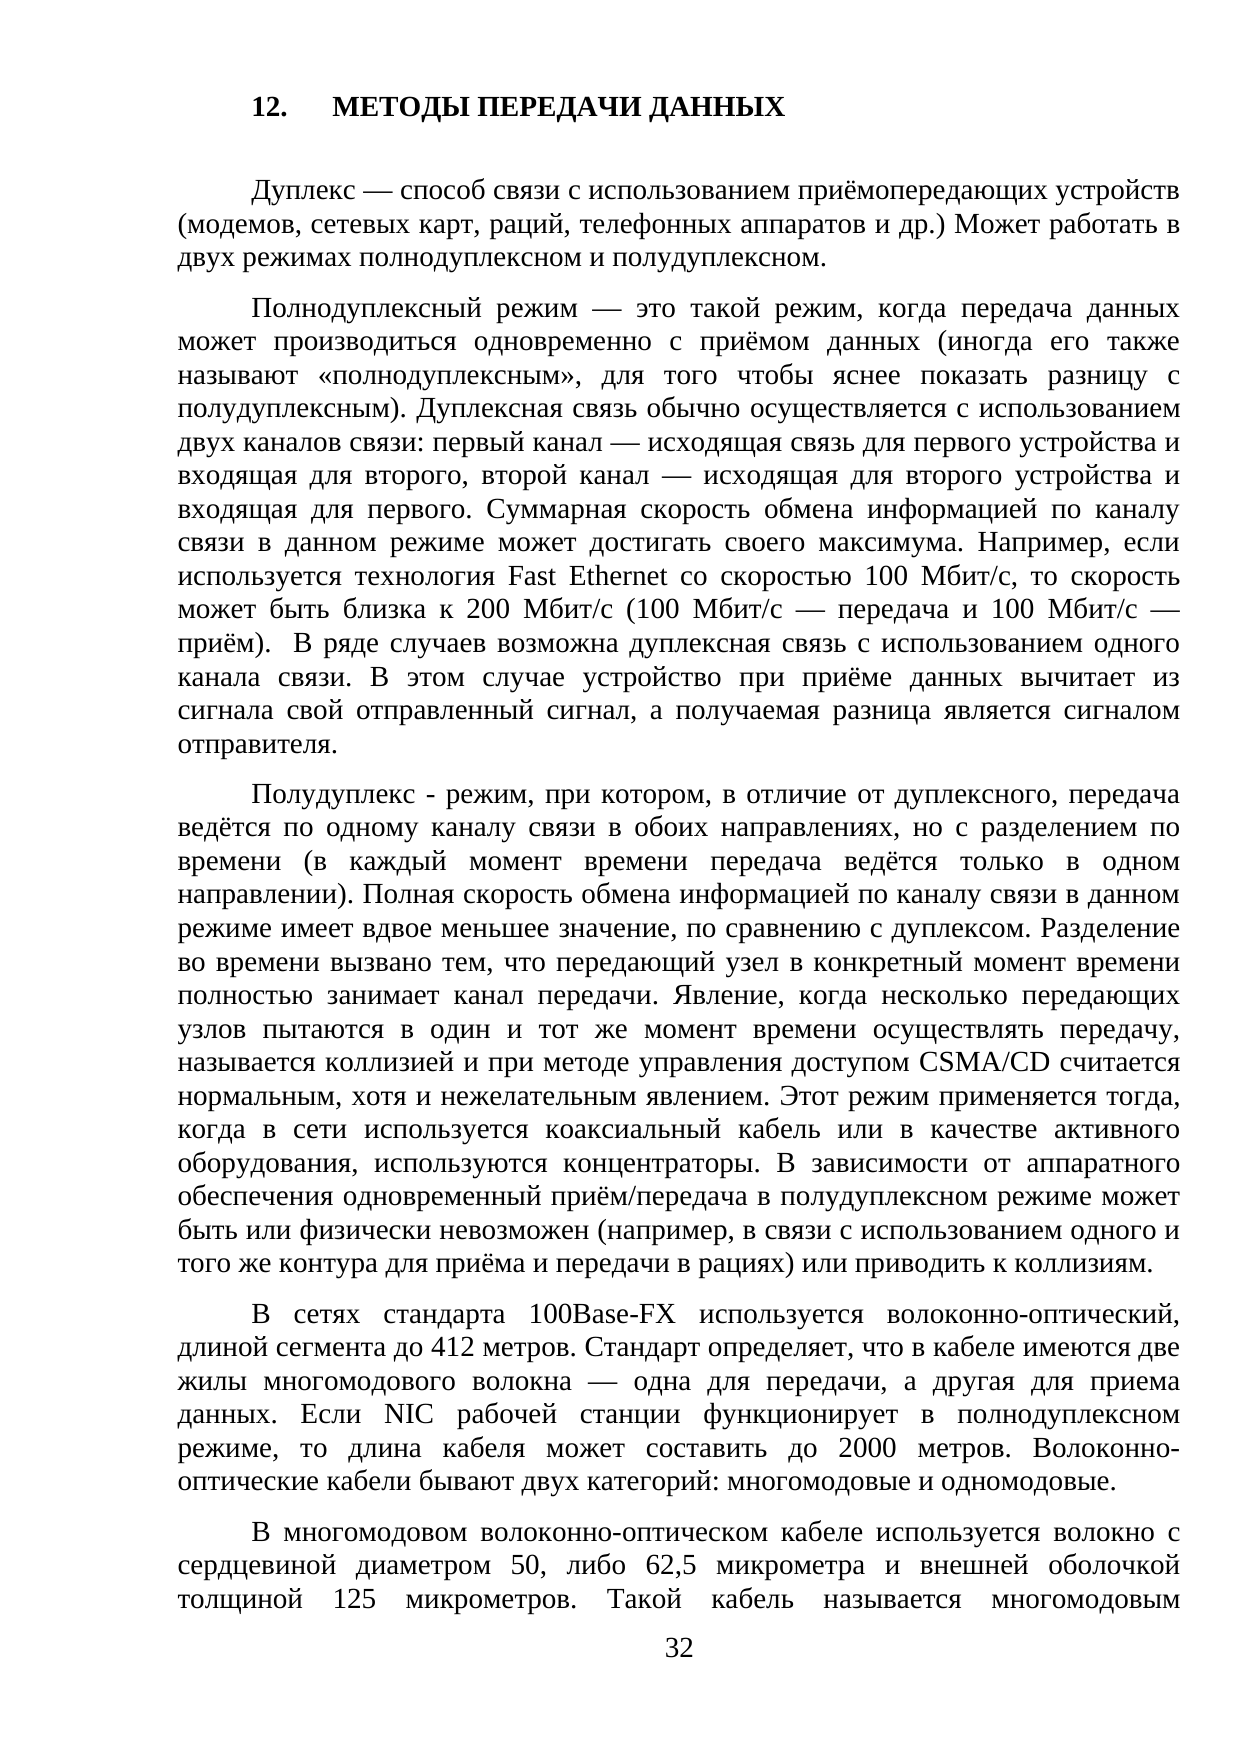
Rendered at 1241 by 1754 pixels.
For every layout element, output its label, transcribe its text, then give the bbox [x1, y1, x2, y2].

text В сетях стандарта 100Base-FX используется волоконно-оптический, длиной сегмента до 412 метров. Стандарт определяет, что в кабеле имеются две жилы многомодового волокна — одна для передачи, а другая для приема данных. Если NIC рабочей станции функционирует в полнодуплексном режиме, то длина кабеля может составить до 2000 метров. Волоконно-оптические кабели бывают двух категорий: многомодовые и одномодовые. [177, 1296, 1181, 1497]
text Полнодуплексный режим — это такой режим, когда передача данных может производиться одновременно с приёмом данных (иногда его также называют «полнодуплексным», для того чтобы яснее показать разницу с полудуплексным). Дуплексная связь обычно осуществляется с использованием двух каналов связи: первый канал — исходящая связь для первого устройства и входящая для второго, второй канал — исходящая для второго устройства и входящая для первого. Суммарная скорость обмена информацией по каналу связи в данном режиме может достигать своего максимума. Например, если используется технология Fast Ethernet со скоростью 100 Мбит/с, то скорость может быть близка к 200 Мбит/с (100 Мбит/с — передача и 100 Мбит/с — приём). В ряде случаев возможна дуплексная связь с использованием одного канала связи. В этом случае устройство при приёме данных вычитает из сигнала свой отправленный сигнал, а получаемая разница является сигналом отправителя. [177, 290, 1181, 759]
list МЕТОДЫ ПЕРЕДАЧИ ДАННЫХ [177, 89, 1181, 122]
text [177, 1514, 1181, 1614]
text Дуплекс — способ связи с использованием приёмопередающих устройств (модемов, сетевых карт, раций, телефонных аппаратов и др.) Может работать в двух режимах полнодуплексном и полудуплексном. [177, 172, 1181, 273]
text Полудуплекс - режим, при котором, в отличие от дуплексного, передача ведётся по одному каналу связи в обоих направлениях, но с разделением по времени (в каждый момент времени передача ведётся только в одном направлении). Полная скорость обмена информацией по каналу связи в данном режиме имеет вдвое меньшее значение, по сравнению с дуплексом. Разделение во времени вызвано тем, что передающий узел в конкретный момент времени полностью занимает канал передачи. Явление, когда несколько передающих узлов пытаются в один и тот же момент времени осуществлять передачу, называется коллизией и при методе управления доступом CSMA/CD считается нормальным, хотя и нежелательным явлением. Этот режим применяется тогда, когда в сети используется коаксиальный кабель или в качестве активного оборудования, используются концентраторы. В зависимости от аппаратного обеспечения одновременный приём/передача в полудуплексном режиме может быть или физически невозможен (например, в связи с использованием одного и того же контура для приёма и передачи в рациях) или приводить к коллизиям. [177, 776, 1181, 1279]
